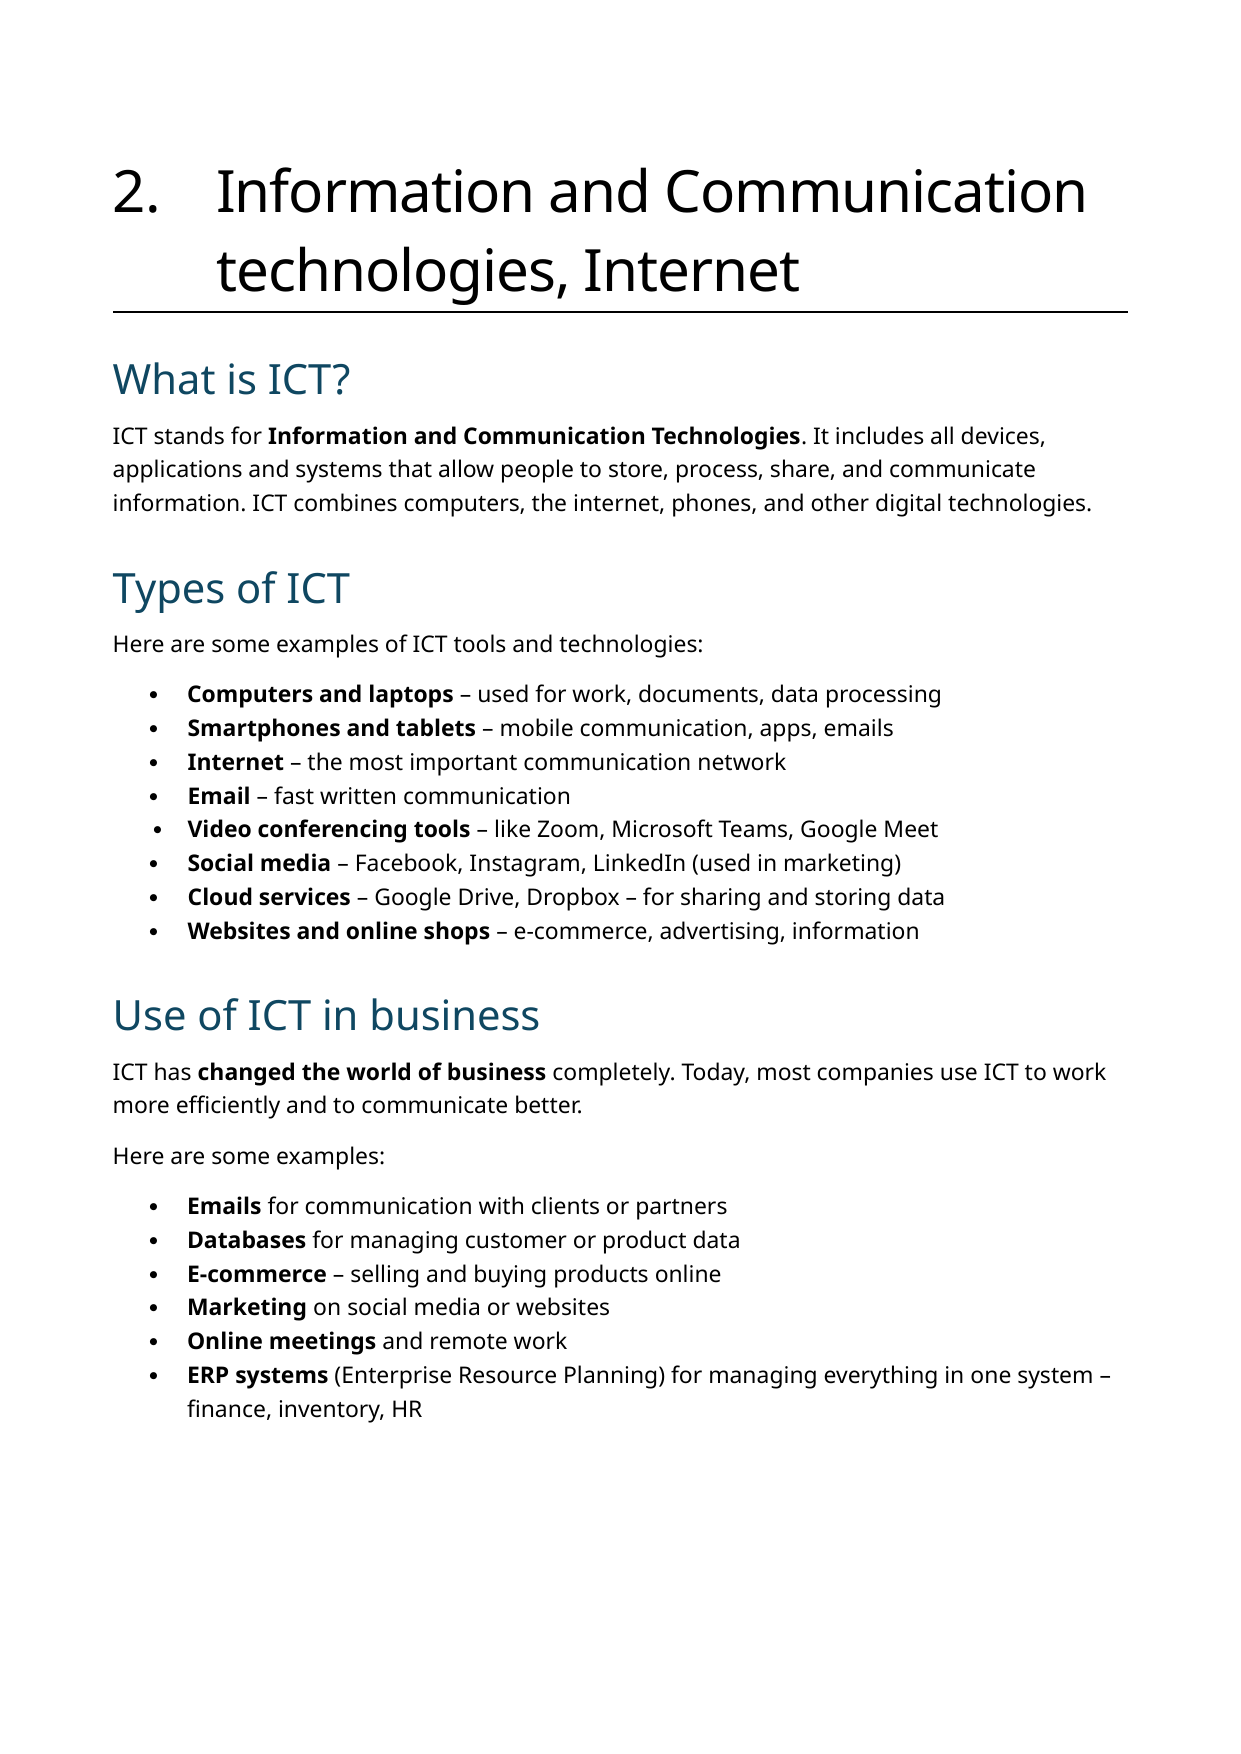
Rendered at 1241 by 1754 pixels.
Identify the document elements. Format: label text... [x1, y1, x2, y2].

list Email – fast written communication [150, 780, 1128, 811]
list ERP systems (Enterprise Resource Planning) for managing everything in one system – finance, inventory, HR [150, 1359, 1128, 1424]
list Databases for managing customer or product data [150, 1224, 1128, 1255]
list Video conferencing tools – like Zoom, Microsoft Teams, Google Meet [154, 813, 1128, 845]
subtitle Types of ICT [112, 558, 1128, 615]
list Websites and online shops – e-commerce, advertising, information [150, 915, 1128, 946]
list Marketing on social media or websites [150, 1291, 1128, 1323]
subtitle Use of ICT in business [112, 986, 1128, 1043]
list Cloud services – Google Drive, Dropbox – for sharing and storing data [150, 881, 1128, 912]
list Smartphones and tablets – mobile communication, apps, emails [150, 712, 1128, 743]
text Here are some examples: [112, 1140, 1128, 1171]
list Online meetings and remote work [150, 1325, 1128, 1356]
text ICT has changed the world of business completely. Today, most companies use ICT to work more efficiently and to communicate better. [112, 1056, 1128, 1121]
text Here are some examples of ICT tools and technologies: [112, 628, 1128, 659]
subtitle What is ICT? [112, 350, 1128, 407]
title Information and Communication technologies, Internet [112, 150, 1128, 313]
list Emails for communication with clients or partners [150, 1190, 1128, 1221]
list E-commerce – selling and buying products online [150, 1258, 1128, 1289]
list Computers and laptops – used for work, documents, data processing [150, 678, 1128, 710]
text ICT stands for Information and Communication Technologies. It includes all devices, applications and systems that allow people to store, process, share, and communicate information. ICT combines computers, the internet, phones, and other digital technologies. [112, 420, 1128, 518]
list Social media – Facebook, Instagram, LinkedIn (used in marketing) [150, 847, 1128, 878]
list Internet – the most important communication network [150, 746, 1128, 777]
